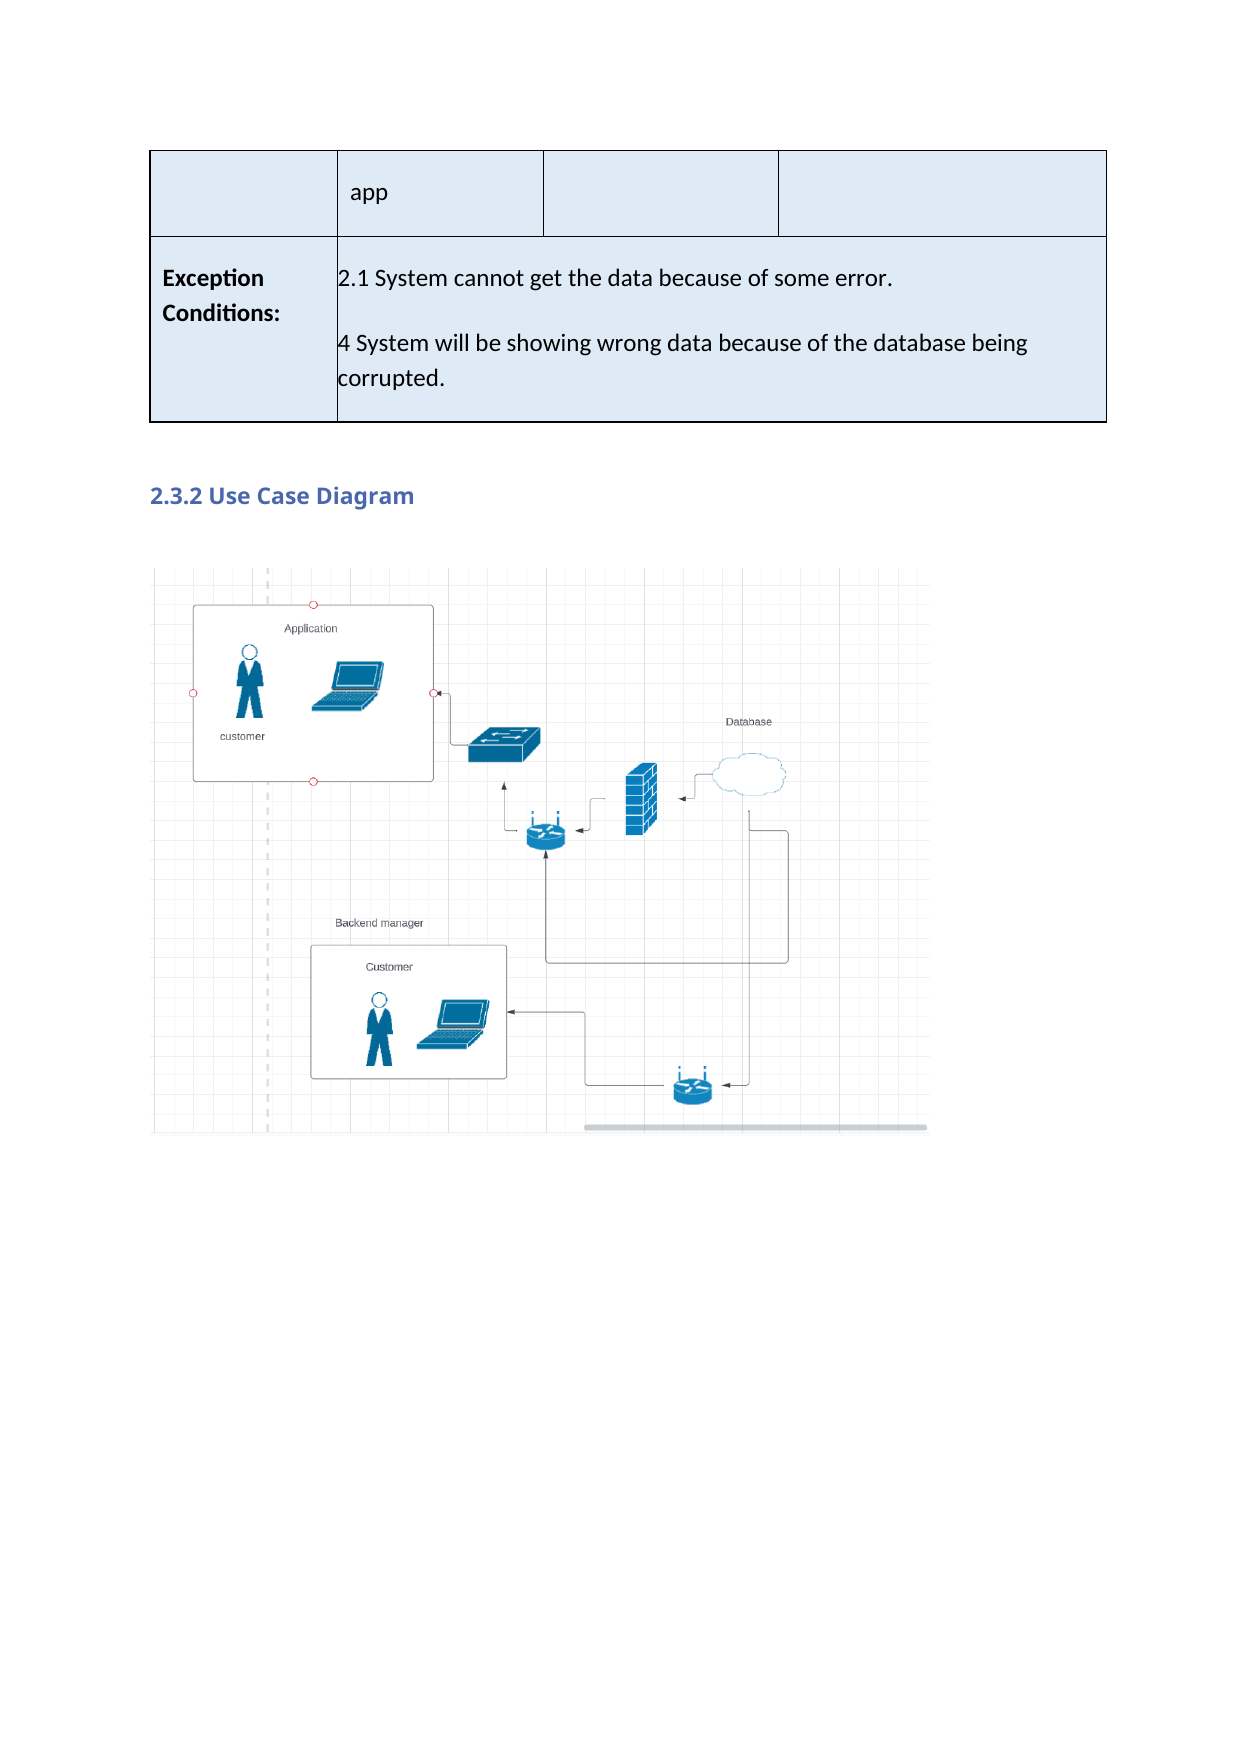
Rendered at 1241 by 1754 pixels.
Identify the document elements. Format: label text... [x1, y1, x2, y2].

table_cell [779, 151, 1106, 236]
table_cell [151, 151, 337, 236]
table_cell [338, 151, 543, 236]
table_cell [544, 151, 778, 236]
picture [150, 568, 930, 1136]
table_cell Exception Conditions: [151, 237, 337, 421]
table_cell 2.1 System cannot get the data because of some error. 4 System will be showing wrong data because of the database being corrupted. [338, 237, 1106, 421]
subtitle 2.3.2 Use Case Diagram [150, 480, 1090, 511]
